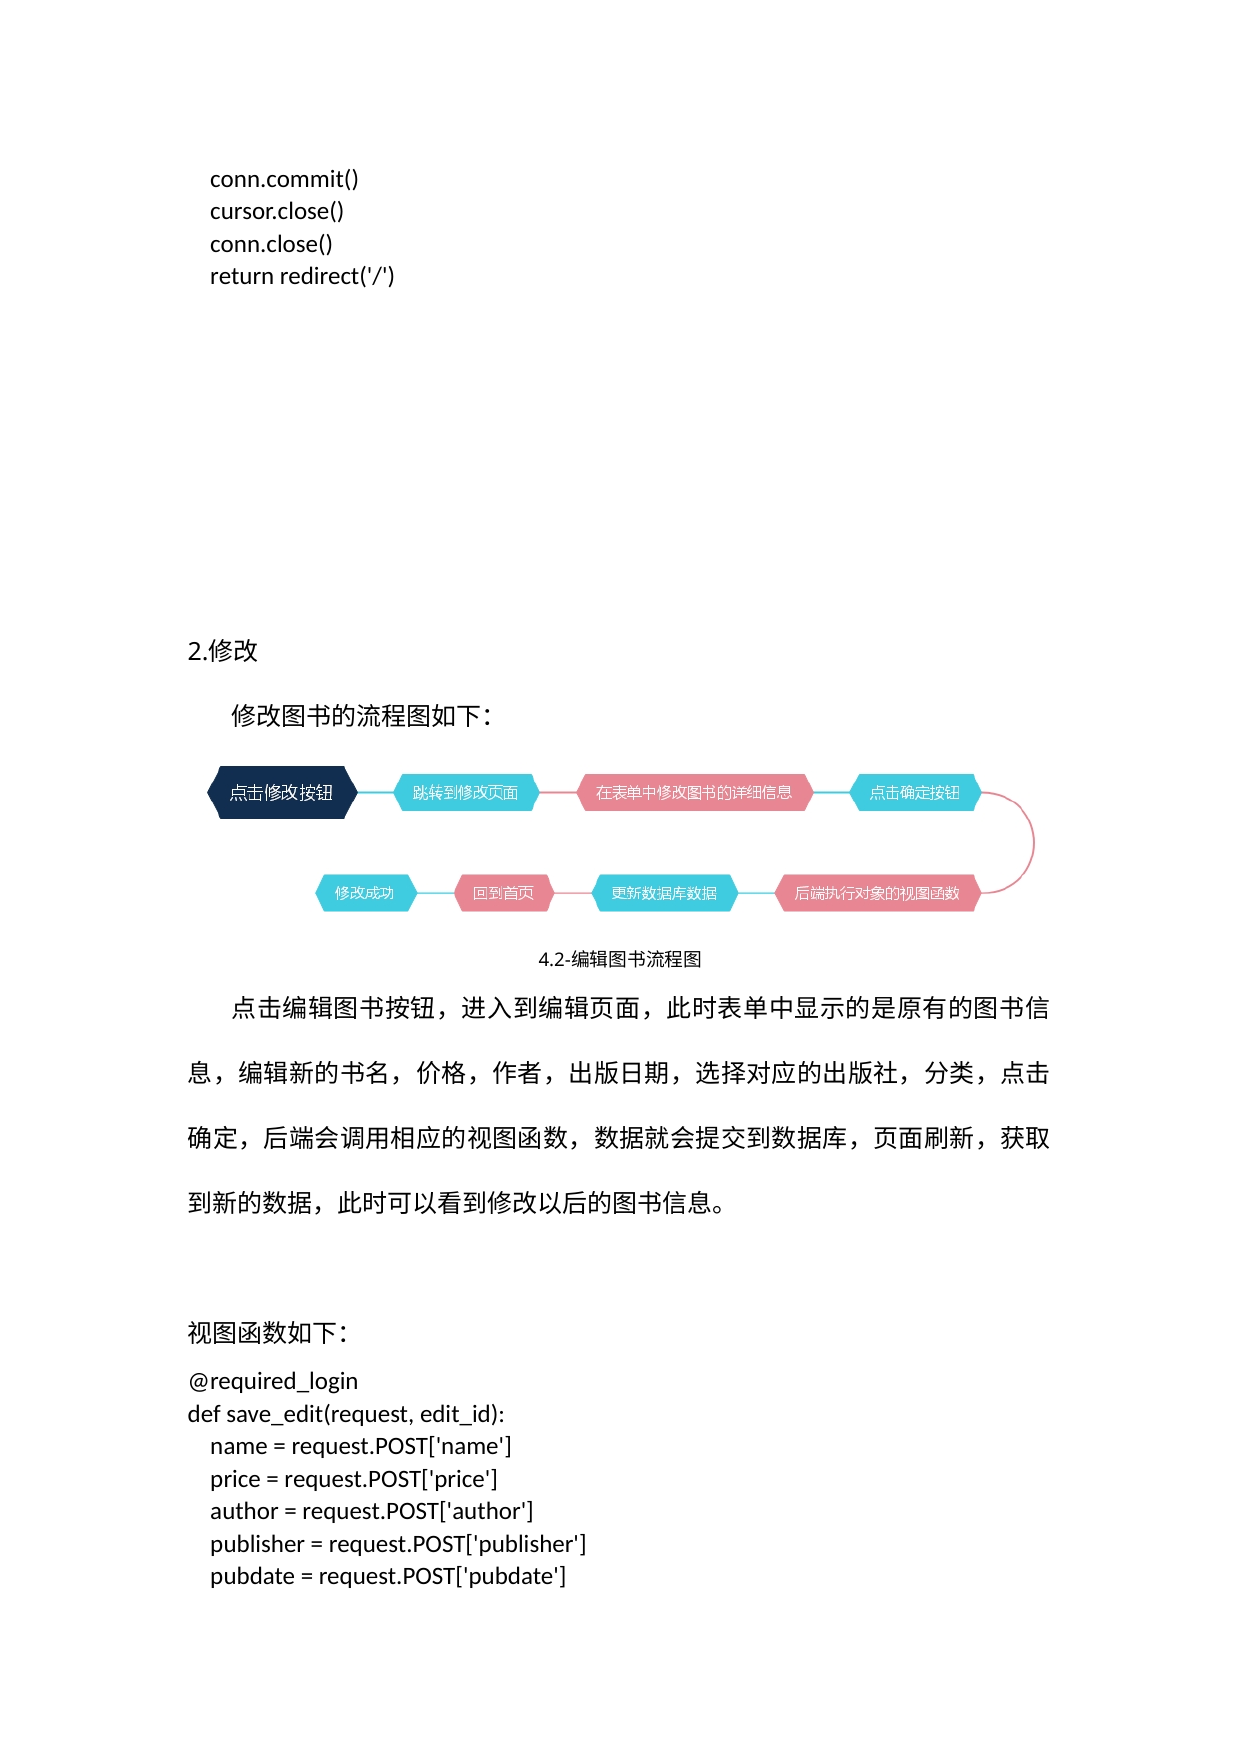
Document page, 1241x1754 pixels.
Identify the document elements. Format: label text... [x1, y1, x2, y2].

text 点击编辑图书按钮，进入到编辑页面，此时表单中显示的是原有的图书信息，编辑新的书名，价格，作者，出版日期，选择对应的出版社，分类，点击确定，后端会调用相应的视图函数，数据就会提交到数据库，页面刷新，获取到新的数据，此时可以看到修改以后的图书信息。 [187, 974, 1053, 1234]
text 2.修改 [187, 617, 1053, 682]
text pubdate = request.POST['pubdate'] [187, 1559, 1053, 1592]
text publisher = request.POST['publisher'] [187, 1527, 1053, 1559]
text @required_login [187, 1364, 1053, 1397]
text conn.commit() [187, 162, 1053, 194]
text 4.2-编辑图书流程图 [187, 942, 1053, 974]
text return redirect('/') [187, 259, 1053, 292]
text cursor.close() [187, 194, 1053, 227]
text 视图函数如下： [187, 1299, 1053, 1364]
text name = request.POST['name'] [187, 1429, 1053, 1462]
text 修改图书的流程图如下： [187, 682, 1053, 747]
text conn.close() [187, 227, 1053, 259]
text author = request.POST['author'] [187, 1494, 1053, 1527]
picture [187, 747, 1053, 930]
text def save_edit(request, edit_id): [187, 1397, 1053, 1429]
text price = request.POST['price'] [187, 1462, 1053, 1494]
